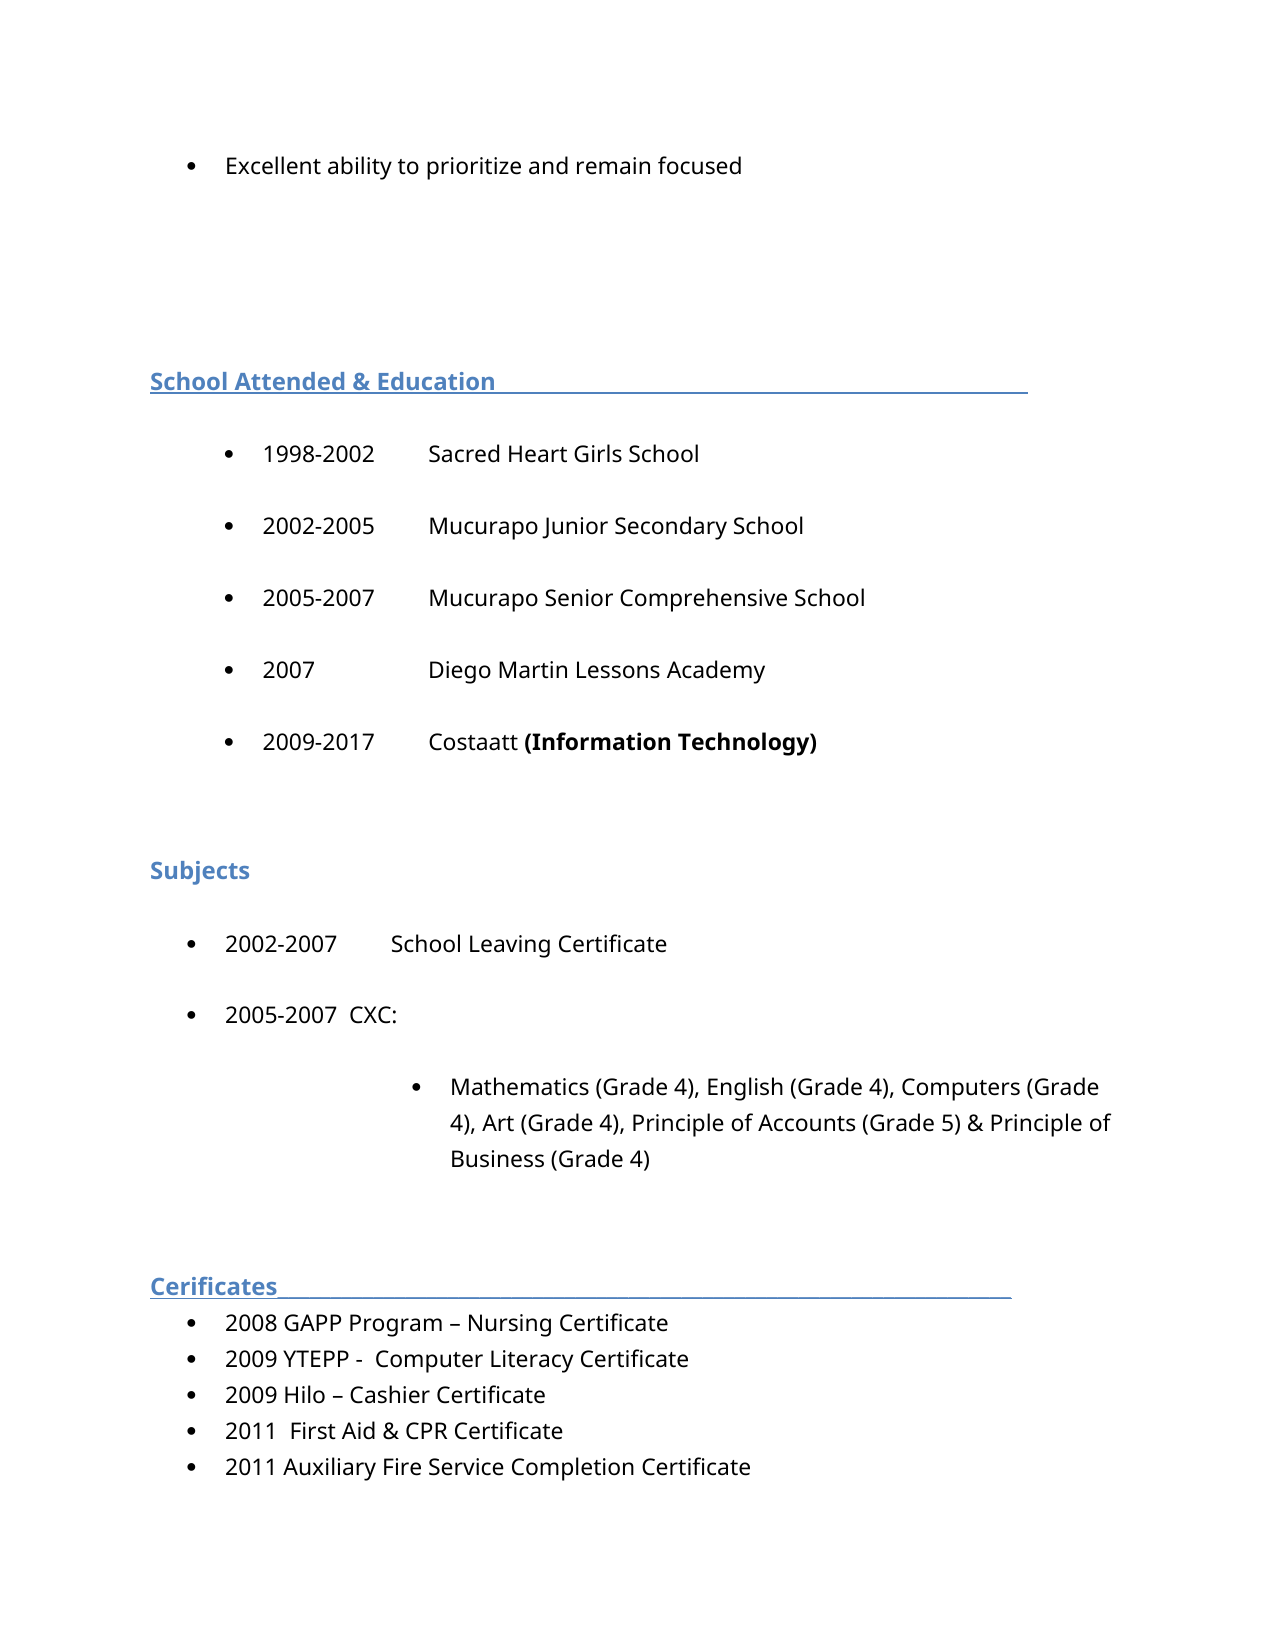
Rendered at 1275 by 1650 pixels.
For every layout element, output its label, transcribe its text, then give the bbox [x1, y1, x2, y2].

list 2009 Hilo – Cashier Certificate [187, 1379, 1125, 1410]
list 2008 GAPP Program – Nursing Certificate [187, 1307, 1125, 1338]
text Cerificates_____________________________________________________________________ [150, 1270, 1125, 1302]
list 1998-2002 Sacred Heart Girls School [225, 438, 1125, 469]
list 2011 First Aid & CPR Certificate [187, 1415, 1125, 1446]
text Subjects [150, 854, 1125, 887]
list 2005-2007 Mucurapo Senior Comprehensive School [225, 582, 1125, 613]
list Excellent ability to prioritize and remain focused [187, 150, 1125, 181]
list 2002-2007 School Leaving Certificate [187, 927, 1125, 959]
list Mathematics (Grade 4), English (Grade 4), Computers (Grade 4), Art (Grade 4), Principle of Accounts (Grade 5) & Principle of Business (Grade 4) [412, 1071, 1125, 1174]
list 2009-2017 Costaatt (Information Technology) [225, 726, 1125, 757]
list 2007 Diego Martin Lessons Academy [225, 654, 1125, 685]
list 2005-2007 CXC: [187, 999, 1125, 1031]
list 2011 Auxiliary Fire Service Completion Certificate [187, 1451, 1125, 1482]
list 2009 YTEPP - Computer Literacy Certificate [187, 1343, 1125, 1374]
list 2002-2005 Mucurapo Junior Secondary School [225, 510, 1125, 541]
text School Attended & Education__________________________________________________ [150, 365, 1125, 397]
